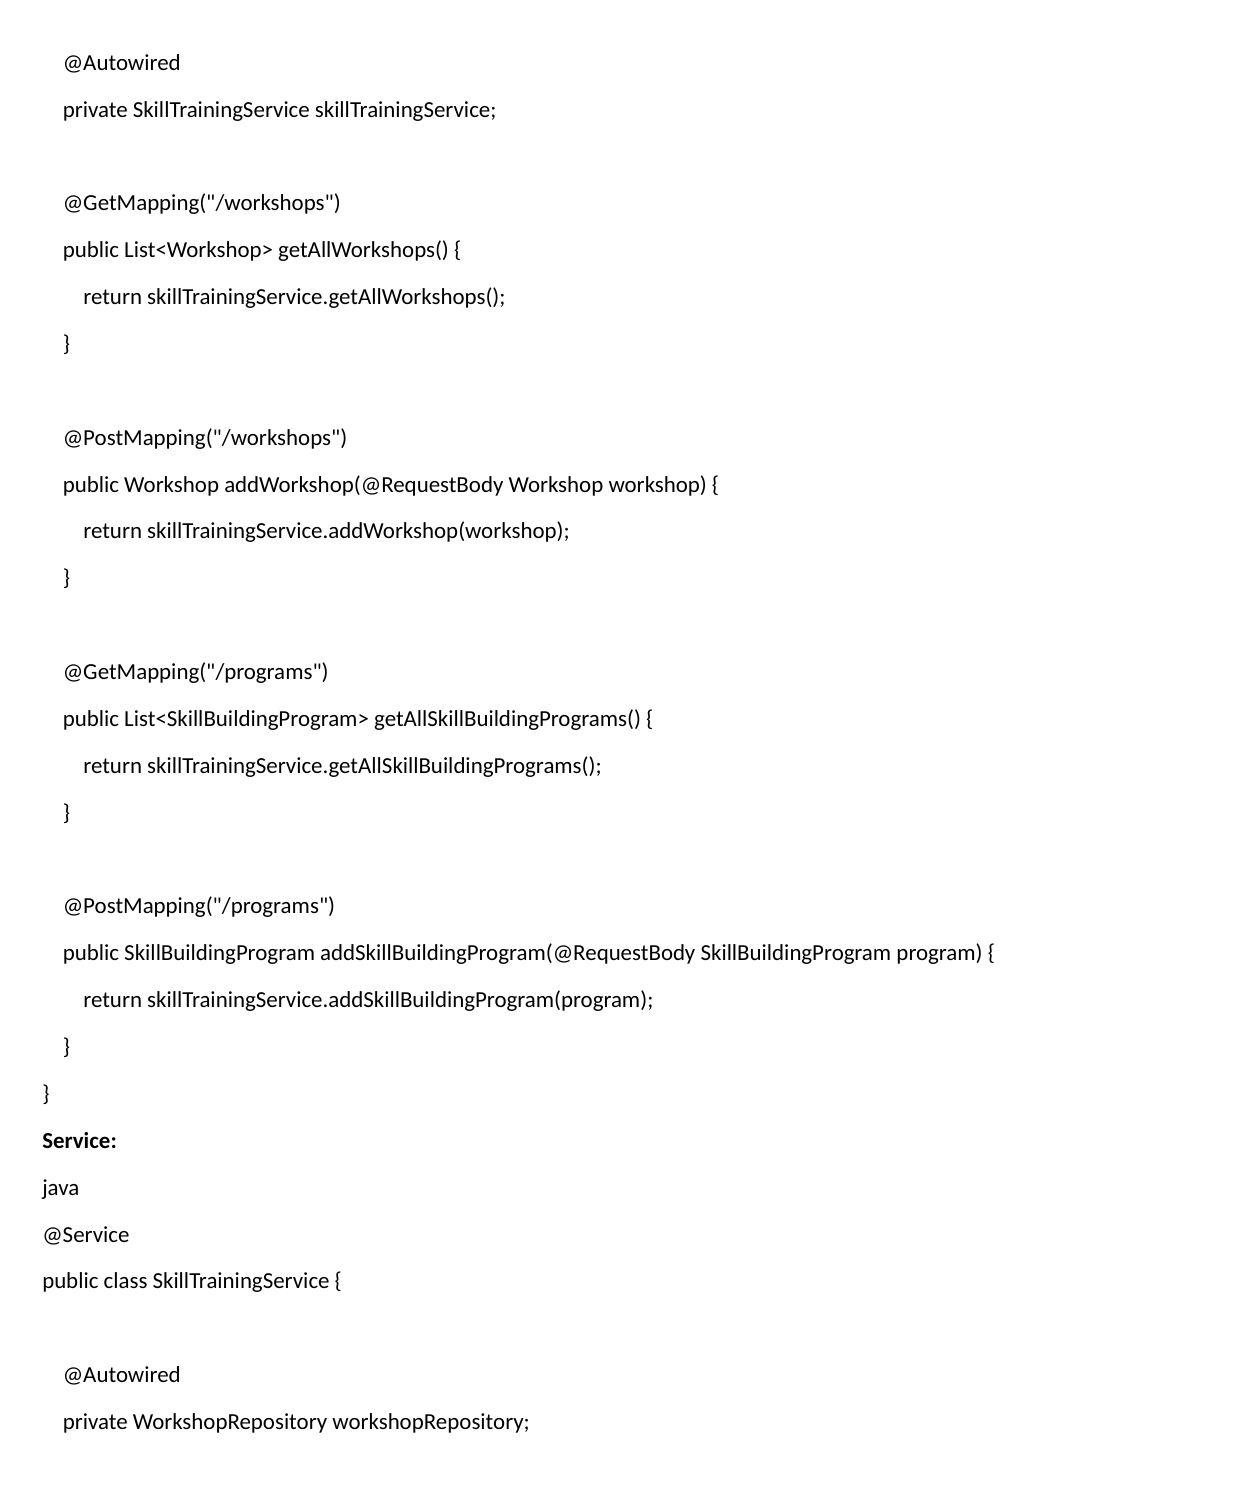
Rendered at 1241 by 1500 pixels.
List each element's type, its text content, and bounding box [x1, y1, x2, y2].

text } [42, 1032, 1207, 1060]
text public SkillBuildingProgram addSkillBuildingProgram(@RequestBody SkillBuildingProgram program) { [42, 938, 1207, 966]
text @Autowired [42, 1360, 1207, 1388]
text private SkillTrainingService skillTrainingService; [42, 95, 1207, 123]
text } [42, 563, 1207, 591]
text @Autowired [42, 48, 1207, 76]
text return skillTrainingService.getAllSkillBuildingPrograms(); [42, 751, 1207, 779]
text } [42, 798, 1207, 826]
text public List<SkillBuildingProgram> getAllSkillBuildingPrograms() { [42, 704, 1207, 732]
text } [42, 1079, 1207, 1107]
text return skillTrainingService.getAllWorkshops(); [42, 282, 1207, 310]
text public Workshop addWorkshop(@RequestBody Workshop workshop) { [42, 470, 1207, 498]
text Service: [42, 1126, 1207, 1154]
text @PostMapping("/workshops") [42, 423, 1207, 451]
text @Service [42, 1220, 1207, 1248]
text public List<Workshop> getAllWorkshops() { [42, 235, 1207, 263]
text return skillTrainingService.addSkillBuildingProgram(program); [42, 985, 1207, 1013]
text return skillTrainingService.addWorkshop(workshop); [42, 517, 1207, 544]
text private WorkshopRepository workshopRepository; [42, 1407, 1207, 1435]
text @GetMapping("/workshops") [42, 188, 1207, 216]
text @GetMapping("/programs") [42, 657, 1207, 685]
text java [42, 1173, 1207, 1201]
text public class SkillTrainingService { [42, 1267, 1207, 1294]
text } [42, 329, 1207, 357]
text @PostMapping("/programs") [42, 892, 1207, 919]
